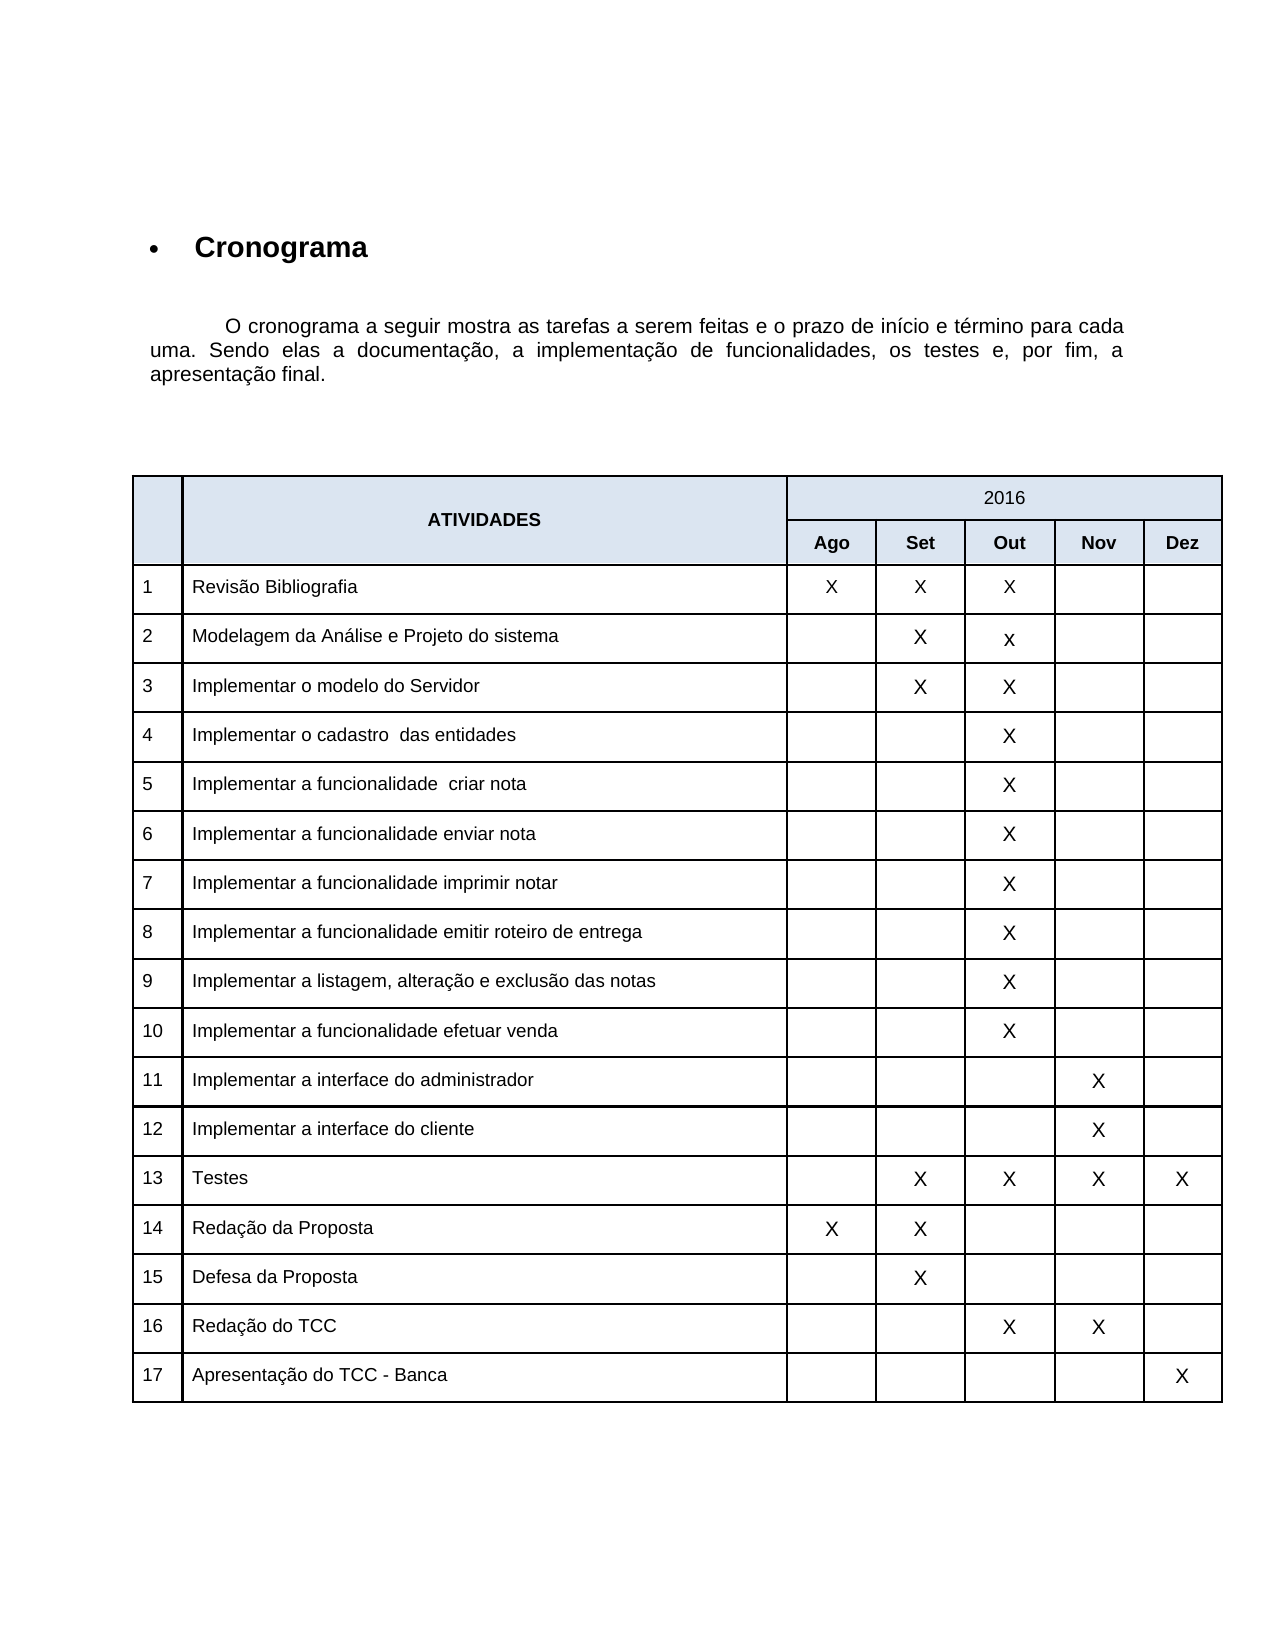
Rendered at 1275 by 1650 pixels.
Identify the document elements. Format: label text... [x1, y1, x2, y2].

table_cell X [877, 1157, 964, 1204]
table_cell [1056, 861, 1143, 908]
table_cell [1056, 960, 1143, 1007]
table_cell [1056, 1255, 1143, 1302]
table_cell [788, 1058, 875, 1105]
table_cell Implementar a funcionalidade efetuar venda [184, 1009, 786, 1056]
table_cell [1145, 1058, 1221, 1105]
table_cell [788, 713, 875, 761]
table_cell X [966, 664, 1054, 711]
table_cell 15 [134, 1255, 181, 1302]
table_cell [1145, 664, 1221, 711]
table_cell [877, 763, 964, 810]
table_cell 7 [134, 861, 181, 908]
table_cell [1145, 1255, 1221, 1302]
table_cell X [877, 1255, 964, 1302]
table_cell X [877, 615, 964, 662]
table_cell [788, 910, 875, 958]
table_cell X [877, 566, 964, 613]
table_cell [1145, 1206, 1221, 1253]
table_cell [1056, 713, 1143, 761]
table_cell [788, 1108, 875, 1155]
table_cell [1056, 1206, 1143, 1253]
table_cell [1056, 664, 1143, 711]
table_cell [1145, 566, 1221, 613]
table_cell [1145, 960, 1221, 1007]
table_cell [1056, 763, 1143, 810]
table_cell X [966, 1009, 1054, 1056]
table_cell [788, 1157, 875, 1204]
table_cell Revisão Bibliografia [184, 566, 786, 613]
table_cell Out [966, 521, 1054, 563]
table_cell X [966, 713, 1054, 761]
table_cell [1145, 1108, 1221, 1155]
table_cell Implementar a funcionalidade criar nota [184, 763, 786, 810]
list Cronograma [150, 230, 1125, 264]
table_cell [877, 861, 964, 908]
table_cell Modelagem da Análise e Projeto do sistema [184, 615, 786, 662]
table_cell [1145, 615, 1221, 662]
table_cell [788, 1255, 875, 1302]
table_cell X [966, 910, 1054, 958]
text O cronograma a seguir mostra as tarefas a serem feitas e o prazo de início e término para cada uma. Sendo elas a documentação, a implementação de funcionalidades, os testes e, por fim, a apresentação final. [150, 314, 1125, 386]
table_cell X [966, 566, 1054, 613]
table_cell [1056, 1354, 1143, 1401]
table_cell [966, 1255, 1054, 1302]
table_cell Implementar a funcionalidade emitir roteiro de entrega [184, 910, 786, 958]
table_cell Nov [1056, 521, 1143, 563]
table_cell X [1056, 1305, 1143, 1352]
table_cell 10 [134, 1009, 181, 1056]
table_cell Implementar a funcionalidade enviar nota [184, 812, 786, 859]
table_cell X [788, 1206, 875, 1253]
table_cell [1056, 615, 1143, 662]
table_cell 14 [134, 1206, 181, 1253]
table_cell [1145, 1305, 1221, 1352]
table_cell [1056, 566, 1143, 613]
table_cell 4 [134, 713, 181, 761]
table_cell [1056, 1009, 1143, 1056]
table_cell X [966, 861, 1054, 908]
table_cell [1056, 812, 1143, 859]
table_cell Set [877, 521, 964, 563]
table_cell Implementar o cadastro das entidades [184, 713, 786, 761]
table_cell Implementar a listagem, alteração e exclusão das notas [184, 960, 786, 1007]
table_cell [877, 1305, 964, 1352]
table_cell 16 [134, 1305, 181, 1352]
table_cell [1145, 910, 1221, 958]
table_cell x [966, 615, 1054, 662]
table_cell X [788, 566, 875, 613]
table_cell [877, 812, 964, 859]
table_cell [966, 1206, 1054, 1253]
table_cell Apresentação do TCC - Banca [184, 1354, 786, 1401]
table_cell X [877, 664, 964, 711]
table_cell [877, 960, 964, 1007]
table_cell [966, 1058, 1054, 1105]
table_cell Implementar a funcionalidade imprimir notar [184, 861, 786, 908]
table_cell Implementar a interface do cliente [184, 1108, 786, 1155]
table_cell [1056, 910, 1143, 958]
table_cell Testes [184, 1157, 786, 1204]
table_cell 8 [134, 910, 181, 958]
table_cell [788, 615, 875, 662]
table_cell X [877, 1206, 964, 1253]
table_cell [1145, 861, 1221, 908]
table_cell [1145, 1009, 1221, 1056]
table_cell [788, 763, 875, 810]
table_cell [877, 1009, 964, 1056]
table_cell [877, 910, 964, 958]
table_cell 1 [134, 566, 181, 613]
table_cell [966, 1108, 1054, 1155]
table_cell 5 [134, 763, 181, 810]
table_cell [877, 1058, 964, 1105]
table_cell X [1145, 1354, 1221, 1401]
table_cell X [966, 1157, 1054, 1204]
table_cell 2 [134, 615, 181, 662]
table_cell [788, 664, 875, 711]
table_cell [788, 960, 875, 1007]
table_cell [877, 1108, 964, 1155]
table_cell 17 [134, 1354, 181, 1401]
table_cell Dez [1145, 521, 1221, 563]
table_cell X [1056, 1108, 1143, 1155]
table_cell [877, 713, 964, 761]
table_cell X [1056, 1157, 1143, 1204]
table_cell 11 [134, 1058, 181, 1105]
table_cell X [966, 1305, 1054, 1352]
table_cell [1145, 763, 1221, 810]
table_cell X [966, 763, 1054, 810]
table_cell Implementar o modelo do Servidor [184, 664, 786, 711]
table_cell [877, 1354, 964, 1401]
table_cell 3 [134, 664, 181, 711]
table_cell Redação do TCC [184, 1305, 786, 1352]
table_cell X [966, 960, 1054, 1007]
table_cell 6 [134, 812, 181, 859]
table_cell Ago [788, 521, 875, 563]
table_cell 13 [134, 1157, 181, 1204]
table_header [134, 477, 181, 563]
table_cell [788, 1305, 875, 1352]
table_cell [1145, 713, 1221, 761]
table_cell [788, 1354, 875, 1401]
table_cell X [1145, 1157, 1221, 1204]
table_cell Implementar a interface do administrador [184, 1058, 786, 1105]
table_cell [966, 1354, 1054, 1401]
table_cell X [1056, 1058, 1143, 1105]
table_cell 9 [134, 960, 181, 1007]
table_cell [1145, 812, 1221, 859]
table_cell Redação da Proposta [184, 1206, 786, 1253]
table_header ATIVIDADES [184, 477, 786, 563]
table_cell [788, 1009, 875, 1056]
table_cell Defesa da Proposta [184, 1255, 786, 1302]
table_cell [788, 861, 875, 908]
table_cell [788, 812, 875, 859]
table_cell X [966, 812, 1054, 859]
table_cell 12 [134, 1108, 181, 1155]
table_header 2016 [788, 477, 1221, 519]
